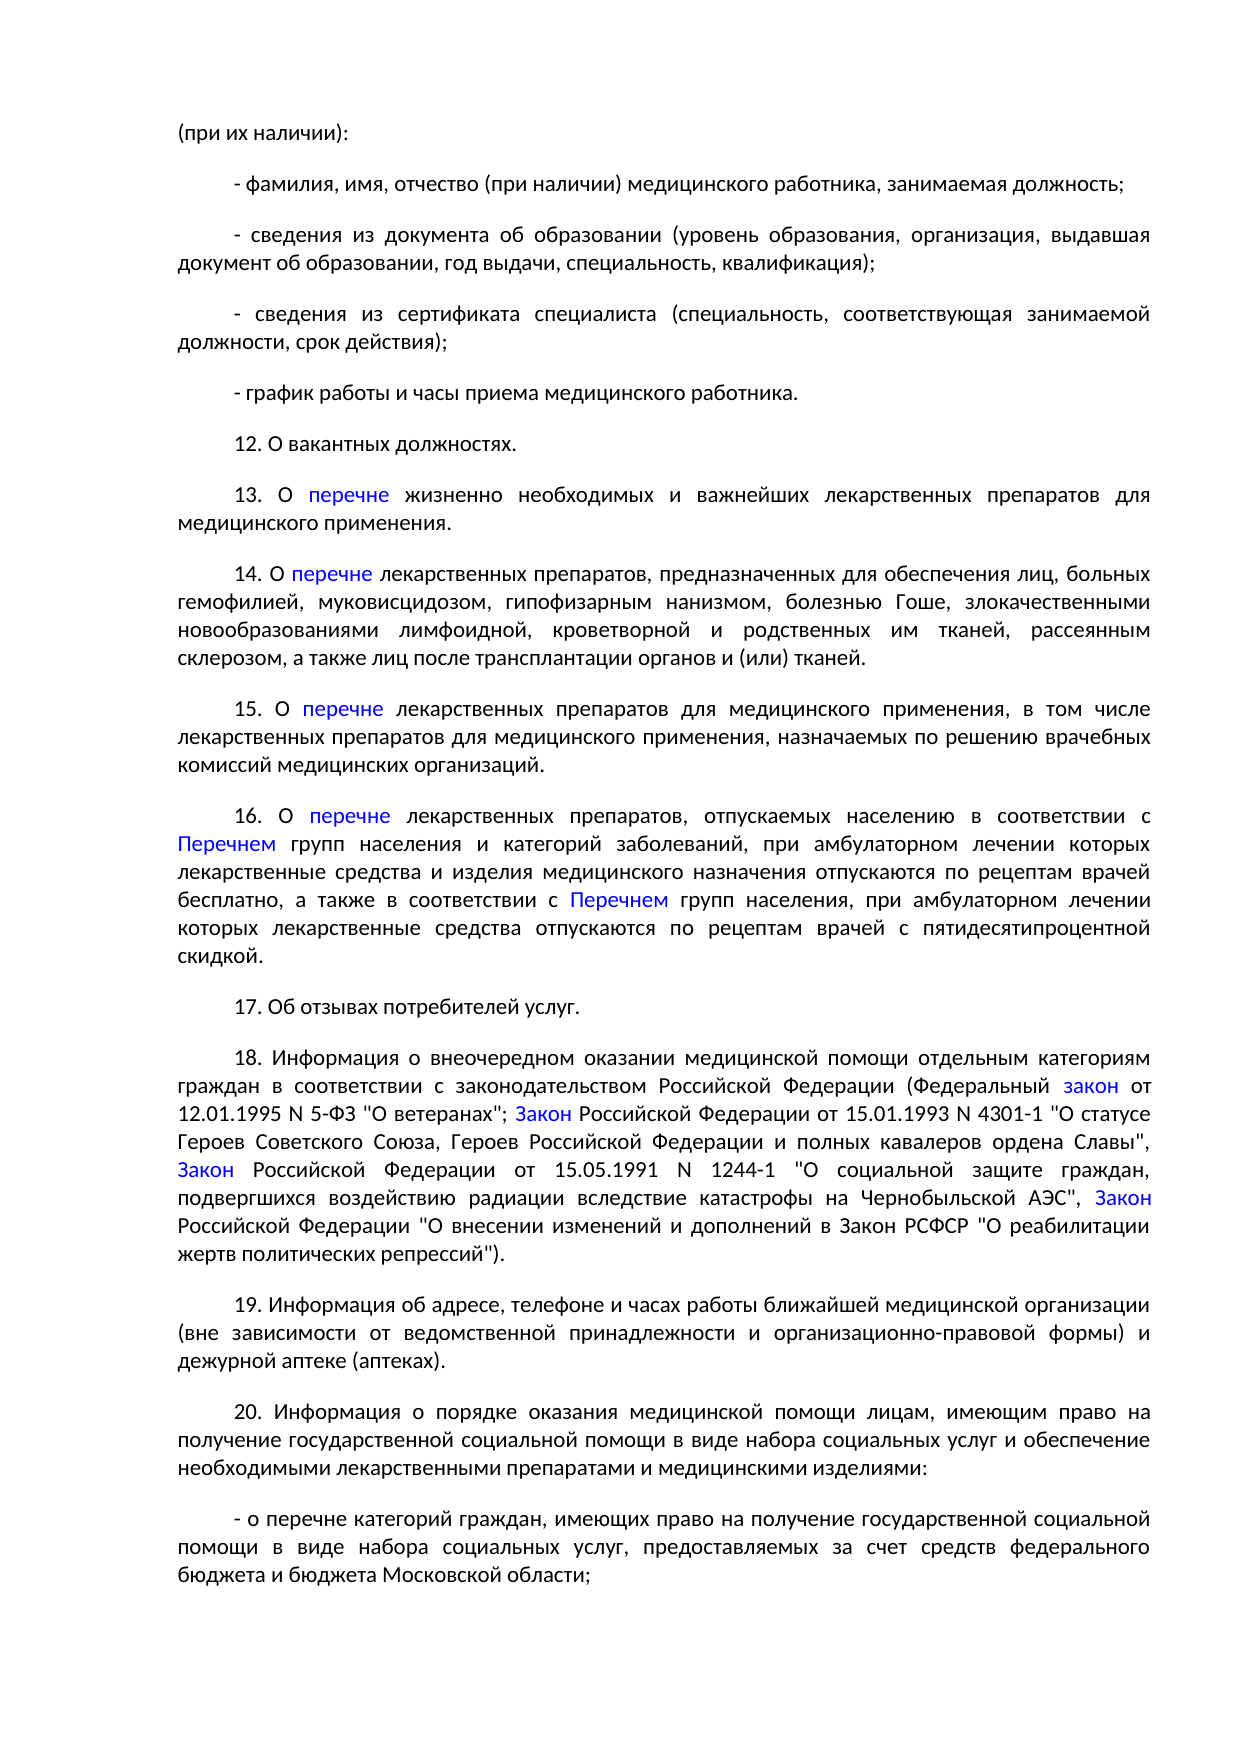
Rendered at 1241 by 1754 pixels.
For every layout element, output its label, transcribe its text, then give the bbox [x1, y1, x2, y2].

text 19. Информация об адресе, телефоне и часах работы ближайшей медицинской организации (вне зависимости от ведомственной принадлежности и организационно-правовой формы) и дежурной аптеке (аптеках). [177, 1290, 1152, 1374]
text 17. Об отзывах потребителей услуг. [177, 992, 1152, 1020]
text - фамилия, имя, отчество (при наличии) медицинского работника, занимаемая должность; [177, 169, 1152, 197]
text 15. О перечне лекарственных препаратов для медицинского применения, в том числе лекарственных препаратов для медицинского применения, назначаемых по решению врачебных комиссий медицинских организаций. [177, 694, 1152, 778]
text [177, 118, 1152, 146]
text 14. О перечне лекарственных препаратов, предназначенных для обеспечения лиц, больных гемофилией, муковисцидозом, гипофизарным нанизмом, болезнью Гоше, злокачественными новообразованиями лимфоидной, кроветворной и родственных им тканей, рассеянным склерозом, а также лиц после трансплантации органов и (или) тканей. [177, 559, 1152, 671]
text 12. О вакантных должностях. [177, 429, 1152, 457]
text - график работы и часы приема медицинского работника. [177, 378, 1152, 406]
text 16. О перечне лекарственных препаратов, отпускаемых населению в соответствии с Перечнем групп населения и категорий заболеваний, при амбулаторном лечении которых лекарственные средства и изделия медицинского назначения отпускаются по рецептам врачей бесплатно, а также в соответствии с Перечнем групп населения, при амбулаторном лечении которых лекарственные средства отпускаются по рецептам врачей с пятидесятипроцентной скидкой. [177, 801, 1152, 969]
text 20. Информация о порядке оказания медицинской помощи лицам, имеющим право на получение государственной социальной помощи в виде набора социальных услуг и обеспечение необходимыми лекарственными препаратами и медицинскими изделиями: [177, 1397, 1152, 1481]
text 13. О перечне жизненно необходимых и важнейших лекарственных препаратов для медицинского применения. [177, 480, 1152, 536]
text - сведения из документа об образовании (уровень образования, организация, выдавшая документ об образовании, год выдачи, специальность, квалификация); [177, 220, 1152, 276]
text 18. Информация о внеочередном оказании медицинской помощи отдельным категориям граждан в соответствии с законодательством Российской Федерации (Федеральный закон от 12.01.1995 N 5-ФЗ "О ветеранах"; Закон Российской Федерации от 15.01.1993 N 4301-1 "О статусе Героев Советского Союза, Героев Российской Федерации и полных кавалеров ордена Славы", Закон Российской Федерации от 15.05.1991 N 1244-1 "О социальной защите граждан, подвергшихся воздействию радиации вследствие катастрофы на Чернобыльской АЭС", Закон Российской Федерации "О внесении изменений и дополнений в Закон РСФСР "О реабилитации жертв политических репрессий"). [177, 1043, 1152, 1267]
text - о перечне категорий граждан, имеющих право на получение государственной социальной помощи в виде набора социальных услуг, предоставляемых за счет средств федерального бюджета и бюджета Московской области; [177, 1504, 1152, 1588]
text - сведения из сертификата специалиста (специальность, соответствующая занимаемой должности, срок действия); [177, 299, 1152, 355]
